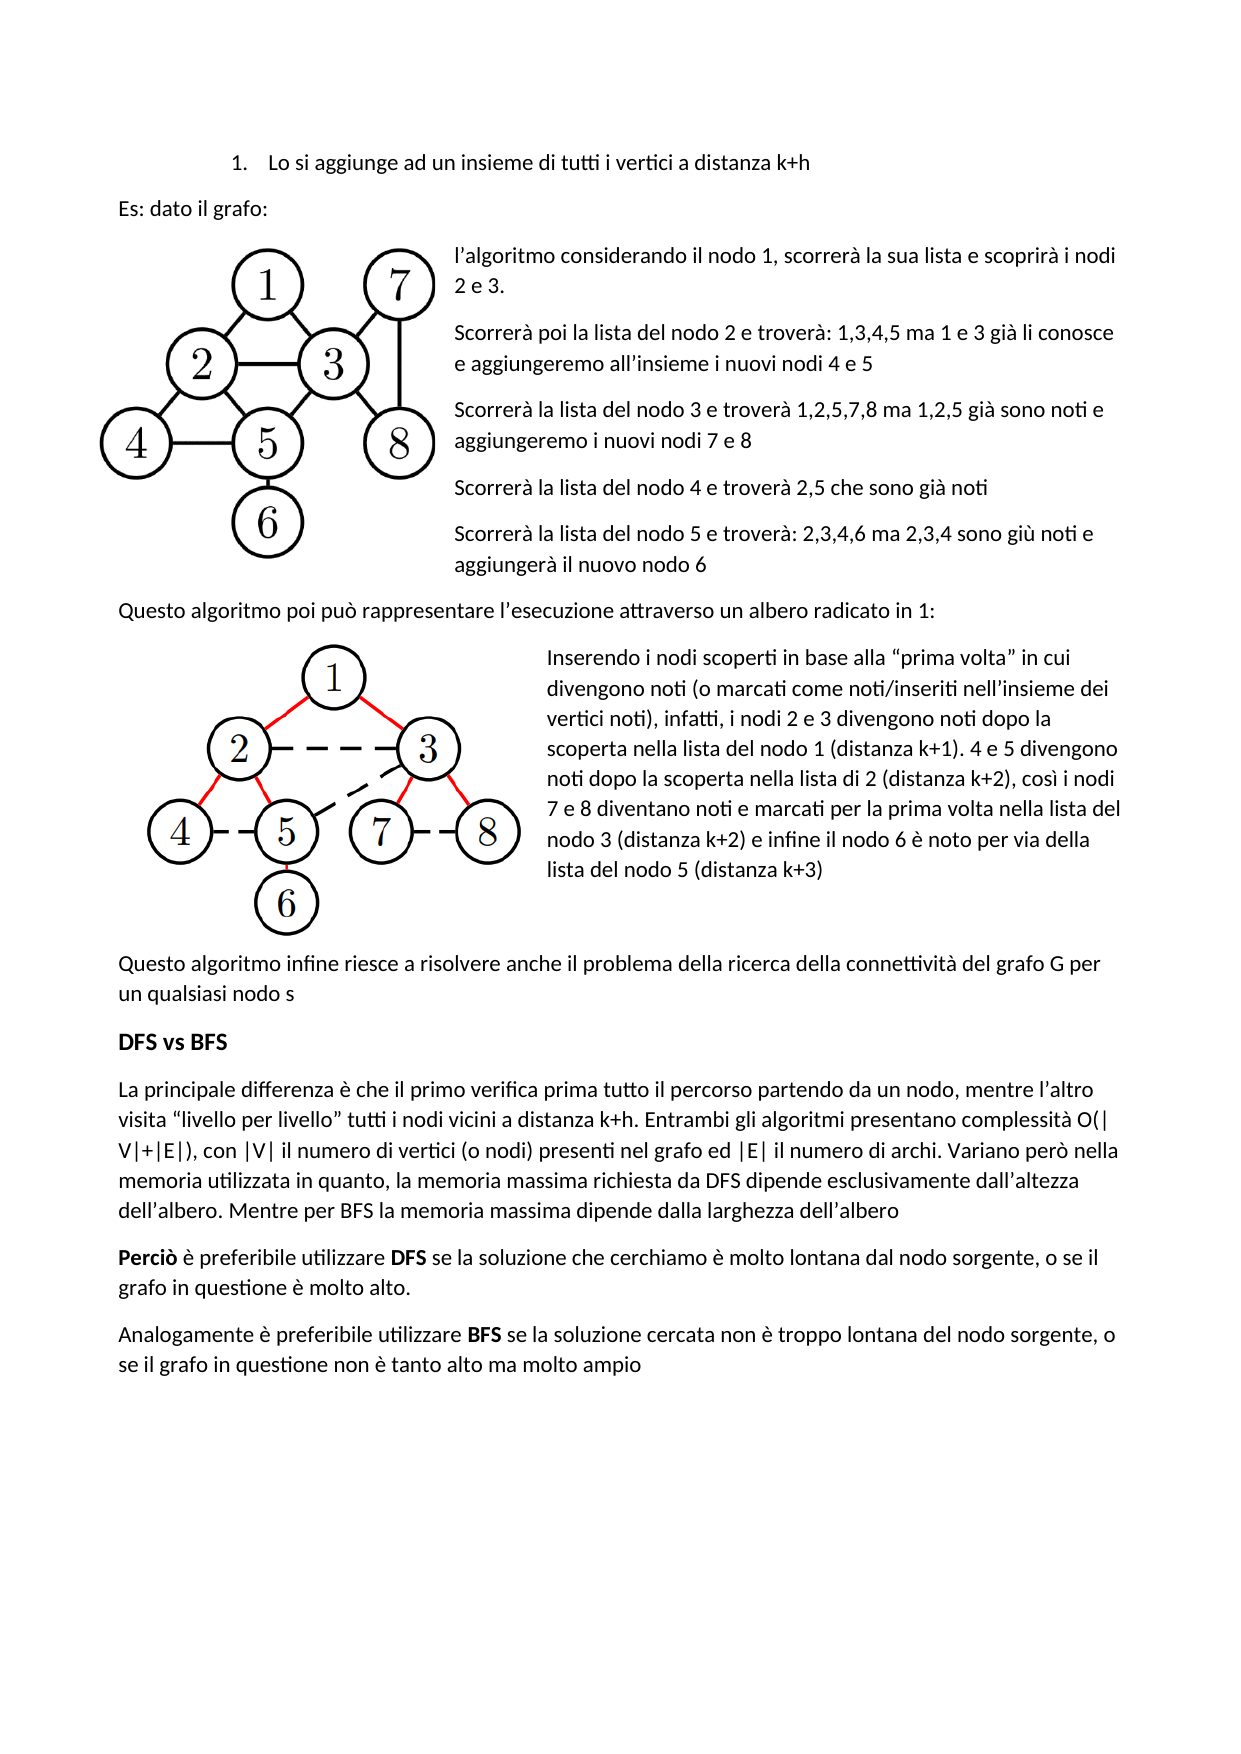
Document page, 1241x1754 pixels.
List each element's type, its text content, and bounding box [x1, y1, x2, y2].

text DFS vs BFS [118, 1026, 1122, 1056]
list Lo si aggiunge ad un insieme di tutti i vertici a distanza k+h [231, 148, 1122, 176]
text Scorrerà la lista del nodo 5 e troverà: 2,3,4,6 ma 2,3,4 sono giù noti e aggiungerà il nuovo nodo 6 [118, 519, 1122, 578]
text Analogamente è preferibile utilizzare BFS se la soluzione cercata non è troppo lontana del nodo sorgente, o se il grafo in questione non è tanto alto ma molto ampio [118, 1320, 1122, 1378]
text Questo algoritmo infine riesce a risolvere anche il problema della ricerca della connettività del grafo G per un qualsiasi nodo s [118, 949, 1122, 1007]
text La principale differenza è che il primo verifica prima tutto il percorso partendo da un nodo, mentre l’altro visita “livello per livello” tutti i nodi vicini a distanza k+h. Entrambi gli algoritmi presentano complessità O(|V|+|E|), con |V| il numero di vertici (o nodi) presenti nel grafo ed |E| il numero di archi. Variano però nella memoria utilizzata in quanto, la memoria massima richiesta da DFS dipende esclusivamente dall’altezza dell’albero. Mentre per BFS la memoria massima dipende dalla larghezza dell’albero [118, 1075, 1122, 1224]
picture [118, 643, 528, 941]
picture [78, 245, 435, 558]
text Scorrerà la lista del nodo 4 e troverà 2,5 che sono già noti [435, 473, 1122, 501]
text l’algoritmo considerando il nodo 1, scorrerà la sua lista e scoprirà i nodi 2 e 3. [118, 241, 1122, 299]
text Scorrerà poi la lista del nodo 2 e troverà: 1,3,4,5 ma 1 e 3 già li conosce e aggiungeremo all’insieme i nuovi nodi 4 e 5 [435, 318, 1122, 377]
text Inserendo i nodi scoperti in base alla “prima volta” in cui divengono noti (o marcati come noti/inseriti nell’insieme dei vertici noti), infatti, i nodi 2 e 3 divengono noti dopo la scoperta nella lista del nodo 1 (distanza k+1). 4 e 5 divengono noti dopo la scoperta nella lista di 2 (distanza k+2), così i nodi 7 e 8 diventano noti e marcati per la prima volta nella lista del nodo 3 (distanza k+2) e infine il nodo 6 è noto per via della lista del nodo 5 (distanza k+3) [528, 643, 1122, 883]
text Scorrerà la lista del nodo 3 e troverà 1,2,5,7,8 ma 1,2,5 già sono noti e aggiungeremo i nuovi nodi 7 e 8 [435, 396, 1122, 454]
text Perciò è preferibile utilizzare DFS se la soluzione che cerchiamo è molto lontana dal nodo sorgente, o se il grafo in questione è molto alto. [118, 1243, 1122, 1301]
text Questo algoritmo poi può rappresentare l’esecuzione attraverso un albero radicato in 1: [118, 597, 1122, 624]
text Es: dato il grafo: [118, 194, 1122, 222]
